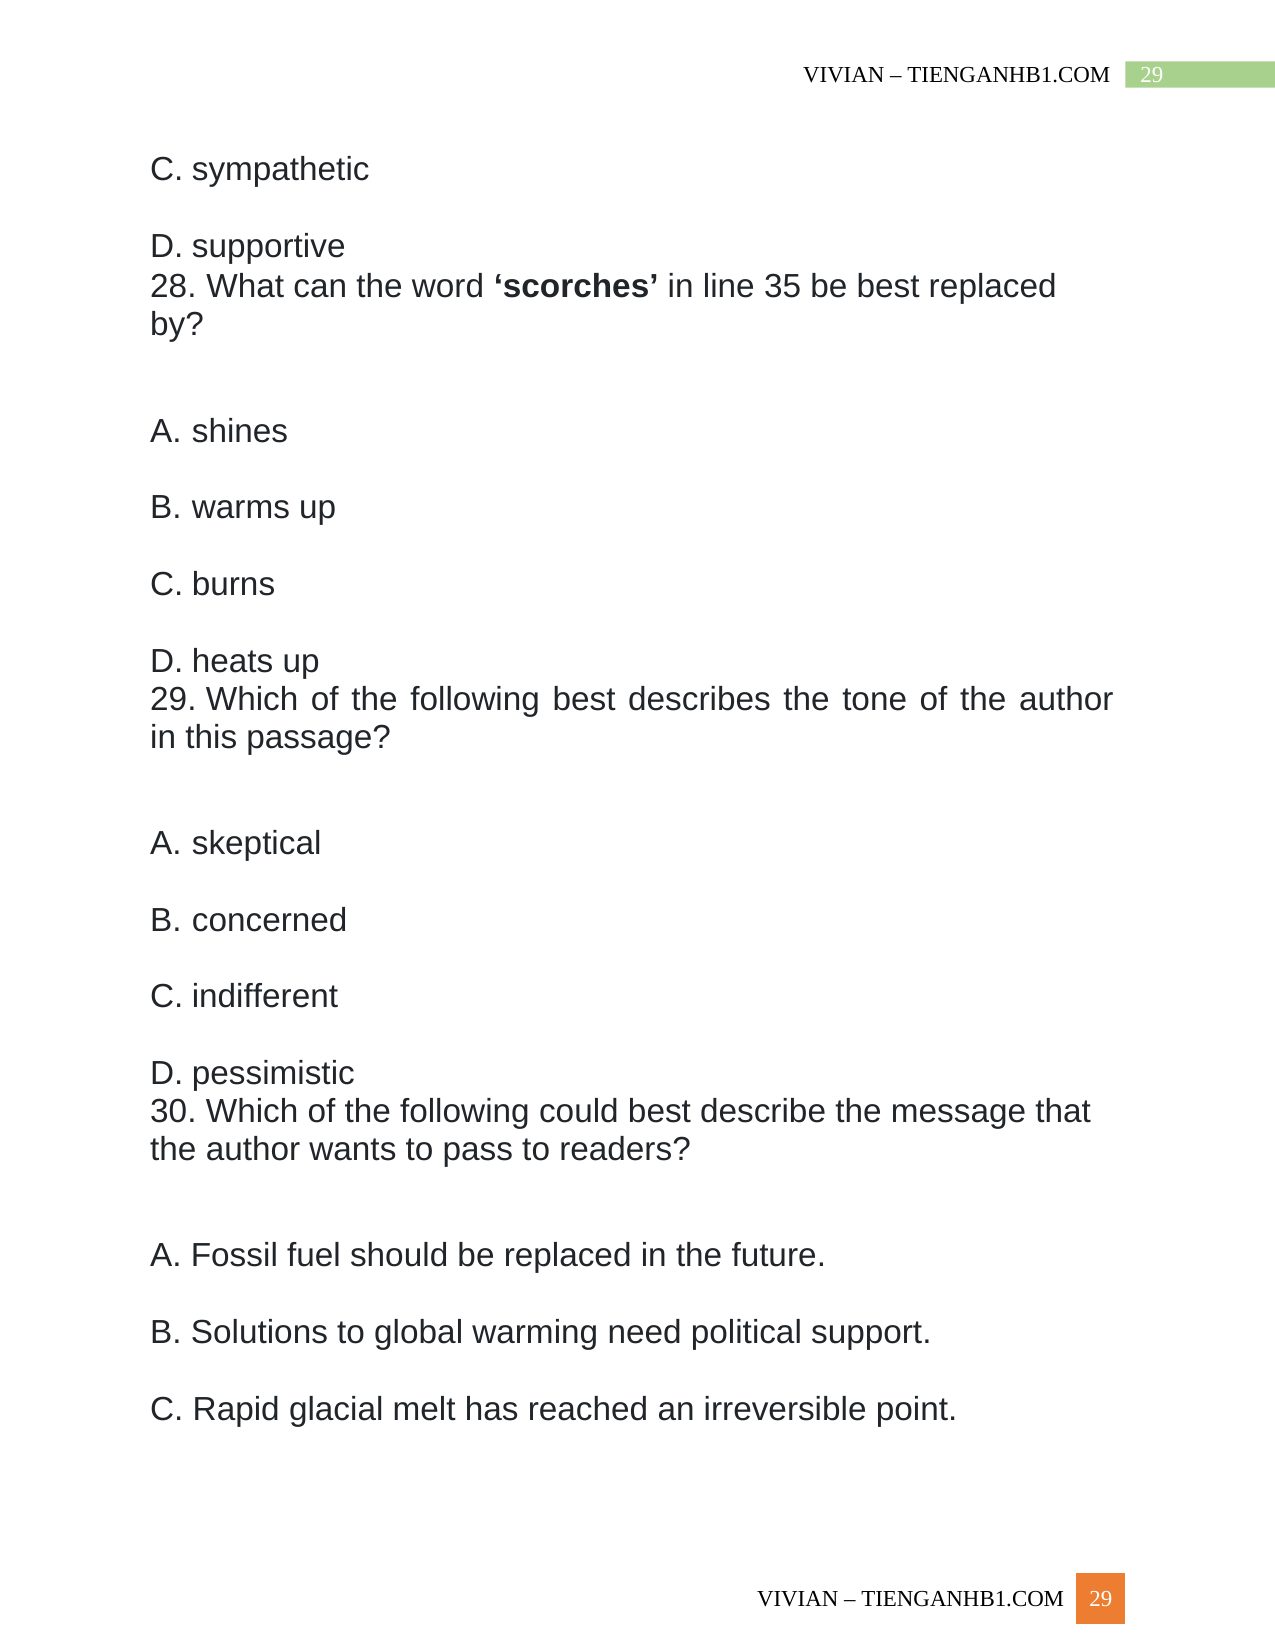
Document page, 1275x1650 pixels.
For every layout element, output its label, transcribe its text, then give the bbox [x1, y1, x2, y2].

text A. Fossil fuel should be replaced in the future. [150, 1236, 1125, 1274]
list shines [150, 411, 1125, 449]
list pessimistic [150, 1053, 1125, 1092]
list Which of the following best describes the tone of the author in this passage? [185, 717, 1114, 755]
list concerned [150, 900, 1125, 938]
list indifferent [150, 977, 1125, 1015]
list burns [150, 564, 1125, 602]
list Which of the following could best describe the message that the author wants to pass to readers? [150, 1093, 1092, 1168]
text C. Rapid glacial melt has reached an irreversible point. [150, 1389, 1125, 1428]
list heats up [150, 641, 1125, 679]
list warms up [150, 487, 1125, 526]
list What can the word ‘scorches’ in line 35 be best replaced [150, 267, 1125, 305]
list supportive [150, 226, 1125, 264]
text by? [150, 305, 1125, 343]
list skeptical [150, 823, 1125, 861]
text B. Solutions to global warming need political support. [150, 1312, 1125, 1351]
list sympathetic [150, 149, 1125, 188]
